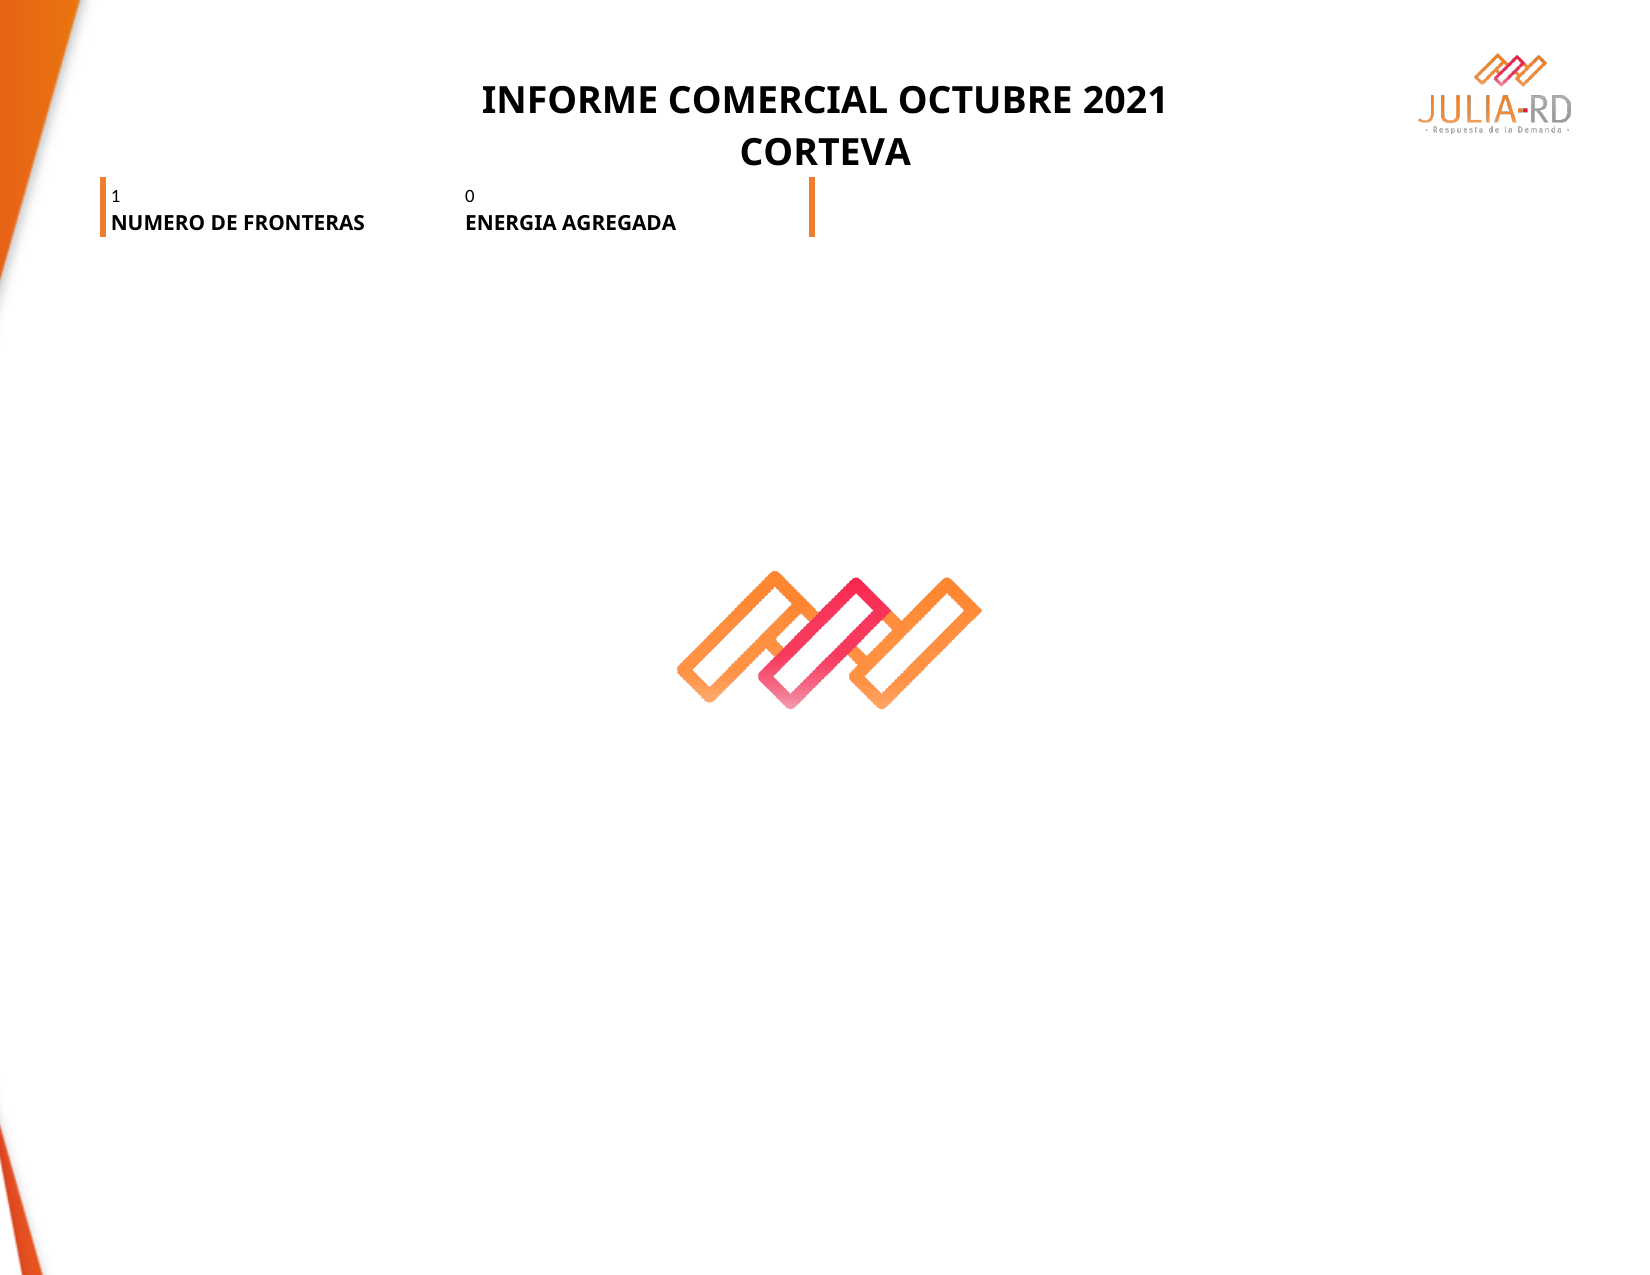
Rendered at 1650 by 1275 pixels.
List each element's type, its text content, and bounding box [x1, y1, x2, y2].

table_header 0 [458, 177, 809, 207]
picture [1368, 20, 1621, 172]
picture [641, 549, 1009, 726]
table_cell ENERGIA AGREGADA [458, 207, 809, 237]
picture [0, 0, 176, 1275]
table_header 1 [106, 177, 458, 207]
table_cell NUMERO DE FRONTERAS [106, 207, 458, 237]
